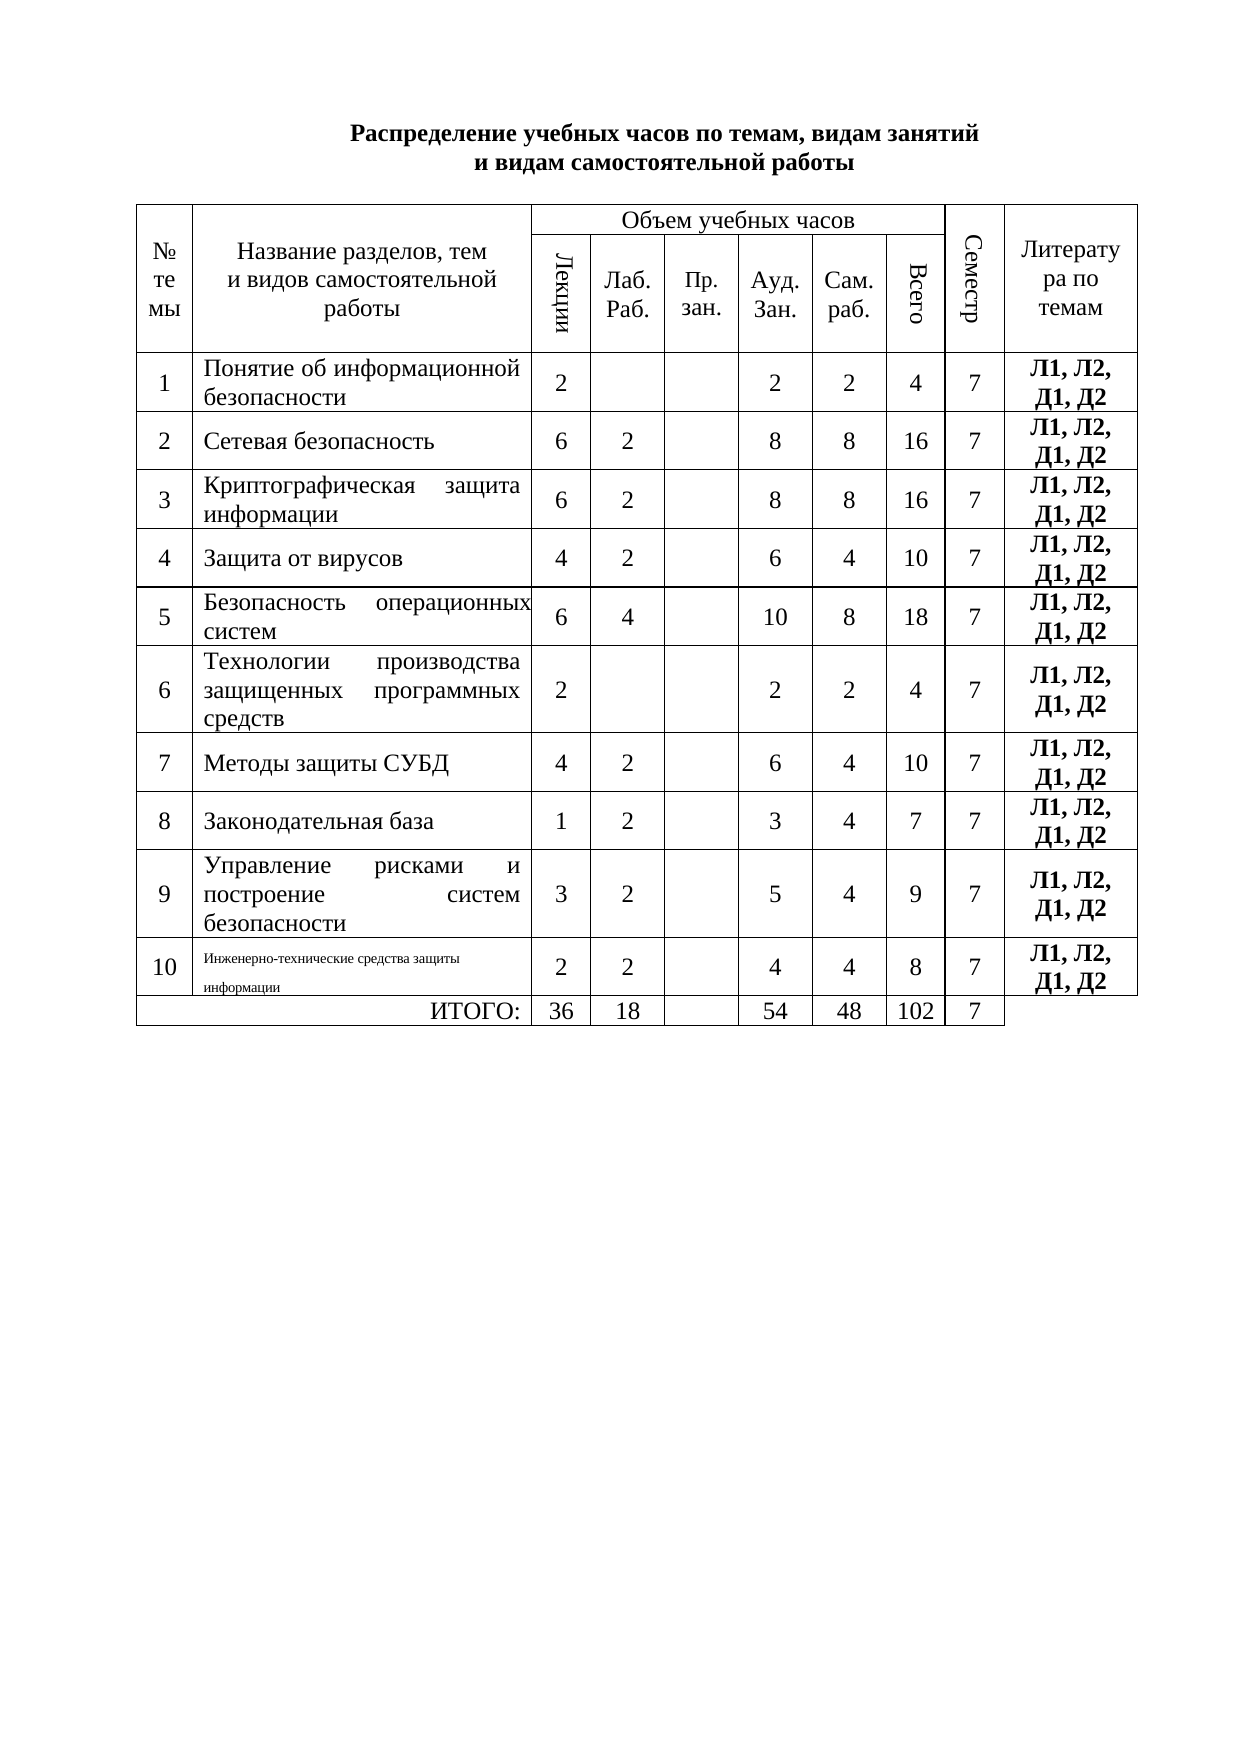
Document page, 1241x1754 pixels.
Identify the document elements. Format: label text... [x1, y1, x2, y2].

table_cell Л1, Л2, Д1, Д2 [1005, 792, 1137, 849]
table_cell 2 [813, 646, 886, 732]
table_cell Ауд. Зан. [739, 235, 812, 352]
table_cell 2 [591, 938, 664, 995]
table_cell 4 [887, 353, 944, 411]
table_cell 6 [532, 470, 590, 528]
table_cell 8 [739, 470, 812, 528]
table_cell 5 [137, 588, 192, 645]
table_cell Л1, Л2, Д1, Д2 [1005, 529, 1137, 586]
table_cell 16 [887, 470, 944, 528]
table_cell 4 [591, 588, 664, 645]
table_cell 10 [887, 733, 944, 791]
table_cell 102 [887, 996, 944, 1025]
table_cell 18 [887, 588, 944, 645]
table_cell Лекции [532, 235, 590, 352]
table_cell Лаб. Раб. [591, 235, 664, 352]
table_cell 2 [813, 353, 886, 411]
table_cell 7 [946, 470, 1004, 528]
table_cell 7 [946, 646, 1004, 732]
table_cell Л1, Л2, Д1, Д2 [1005, 412, 1137, 469]
table_cell 36 [532, 996, 590, 1025]
table_cell 16 [887, 412, 944, 469]
table_cell Управление рисками и построение систем безопасности [193, 850, 531, 937]
table_cell Понятие об информационной безопасности [193, 353, 531, 411]
table_cell Сам. раб. [813, 235, 886, 352]
table_cell 4 [813, 938, 886, 995]
table_cell 7 [946, 792, 1004, 849]
table_cell 2 [591, 529, 664, 586]
table_cell 7 [946, 938, 1004, 995]
table_cell Инженерно-технические средства защиты информации [193, 938, 531, 995]
table_cell 7 [137, 733, 192, 791]
table_cell 8 [813, 470, 886, 528]
table_cell [665, 646, 738, 732]
table_cell Технологии производства защищенных программных средств [193, 646, 531, 732]
table_cell Л1, Л2, Д1, Д2 [1005, 588, 1137, 645]
table_cell 4 [813, 792, 886, 849]
table_cell 10 [739, 588, 812, 645]
table_cell 9 [887, 850, 944, 937]
table_cell Л1, Л2, Д1, Д2 [1005, 733, 1137, 791]
table_cell 8 [813, 588, 886, 645]
table_cell 7 [946, 353, 1004, 411]
table_cell 2 [137, 412, 192, 469]
table_cell 7 [887, 792, 944, 849]
table_cell 4 [532, 733, 590, 791]
table_cell [665, 353, 738, 411]
table_header № темы [137, 205, 192, 352]
table_cell Безопасность операционных систем [193, 588, 531, 645]
table_cell 4 [813, 850, 886, 937]
table_cell 5 [739, 850, 812, 937]
table_cell 7 [946, 412, 1004, 469]
table_cell 6 [532, 588, 590, 645]
table_header Семестр [946, 205, 1004, 352]
table_cell [665, 996, 738, 1025]
table_cell 2 [591, 850, 664, 937]
table_cell 9 [137, 850, 192, 937]
table_cell 7 [946, 529, 1004, 586]
table_cell Л1, Л2, Д1, Д2 [1005, 850, 1137, 937]
table_cell [665, 588, 738, 645]
table_cell Л1, Л2, Д1, Д2 [1005, 938, 1137, 995]
table_cell Защита от вирусов [193, 529, 531, 586]
table_cell Пр. зан. [665, 235, 738, 352]
table_cell Всего [887, 235, 944, 352]
table_cell 54 [739, 996, 812, 1025]
table_cell Сетевая безопасность [193, 412, 531, 469]
table_cell 8 [887, 938, 944, 995]
table_cell 2 [532, 646, 590, 732]
table_cell 6 [739, 733, 812, 791]
table_cell 2 [591, 733, 664, 791]
table_cell ИТОГО: [137, 996, 531, 1025]
table_cell 2 [591, 412, 664, 469]
text Распределение учебных часов по темам, видам занятий [148, 118, 1181, 147]
table_cell 1 [532, 792, 590, 849]
table_cell 4 [532, 529, 590, 586]
table_cell 8 [813, 412, 886, 469]
table_cell 18 [591, 996, 664, 1025]
table_cell 3 [739, 792, 812, 849]
text и видам самостоятельной работы [148, 147, 1181, 176]
table_header Литература по темам [1005, 205, 1137, 352]
table_cell 8 [739, 412, 812, 469]
table_cell 7 [946, 996, 1004, 1025]
table_cell 10 [137, 938, 192, 995]
table_cell [665, 470, 738, 528]
table_cell [665, 938, 738, 995]
table_cell [665, 412, 738, 469]
table_cell 7 [946, 733, 1004, 791]
table_cell 2 [532, 353, 590, 411]
table_cell 6 [532, 412, 590, 469]
table_cell [591, 353, 664, 411]
table_cell Л1, Л2, Д1, Д2 [1005, 646, 1137, 732]
table_cell 4 [813, 529, 886, 586]
table_cell Методы защиты СУБД [193, 733, 531, 791]
table_cell [665, 792, 738, 849]
table_cell Л1, Л2, Д1, Д2 [1005, 353, 1137, 411]
table_cell 4 [887, 646, 944, 732]
table_header Объем учебных часов [532, 205, 944, 234]
table_cell Л1, Л2, Д1, Д2 [1005, 470, 1137, 528]
table_cell 4 [137, 529, 192, 586]
table_cell 4 [739, 938, 812, 995]
table_cell [665, 733, 738, 791]
table_cell 10 [887, 529, 944, 586]
table_cell 2 [739, 353, 812, 411]
table_cell 2 [739, 646, 812, 732]
table_cell 3 [532, 850, 590, 937]
table_cell 2 [591, 470, 664, 528]
table_cell 7 [946, 850, 1004, 937]
table_cell Криптографическая защита информации [193, 470, 531, 528]
table_cell 3 [137, 470, 192, 528]
table_cell 7 [946, 588, 1004, 645]
table_header Название разделов, тем и видов самостоятельной работы [193, 205, 531, 352]
table_cell 2 [532, 938, 590, 995]
table_cell Законодательная база [193, 792, 531, 849]
table_cell 6 [739, 529, 812, 586]
table_cell 8 [137, 792, 192, 849]
table_cell [665, 529, 738, 586]
table_cell 2 [591, 792, 664, 849]
table_cell [665, 850, 738, 937]
table_cell 6 [137, 646, 192, 732]
table_cell 48 [813, 996, 886, 1025]
table_cell 4 [813, 733, 886, 791]
table_cell [591, 646, 664, 732]
table_cell 1 [137, 353, 192, 411]
